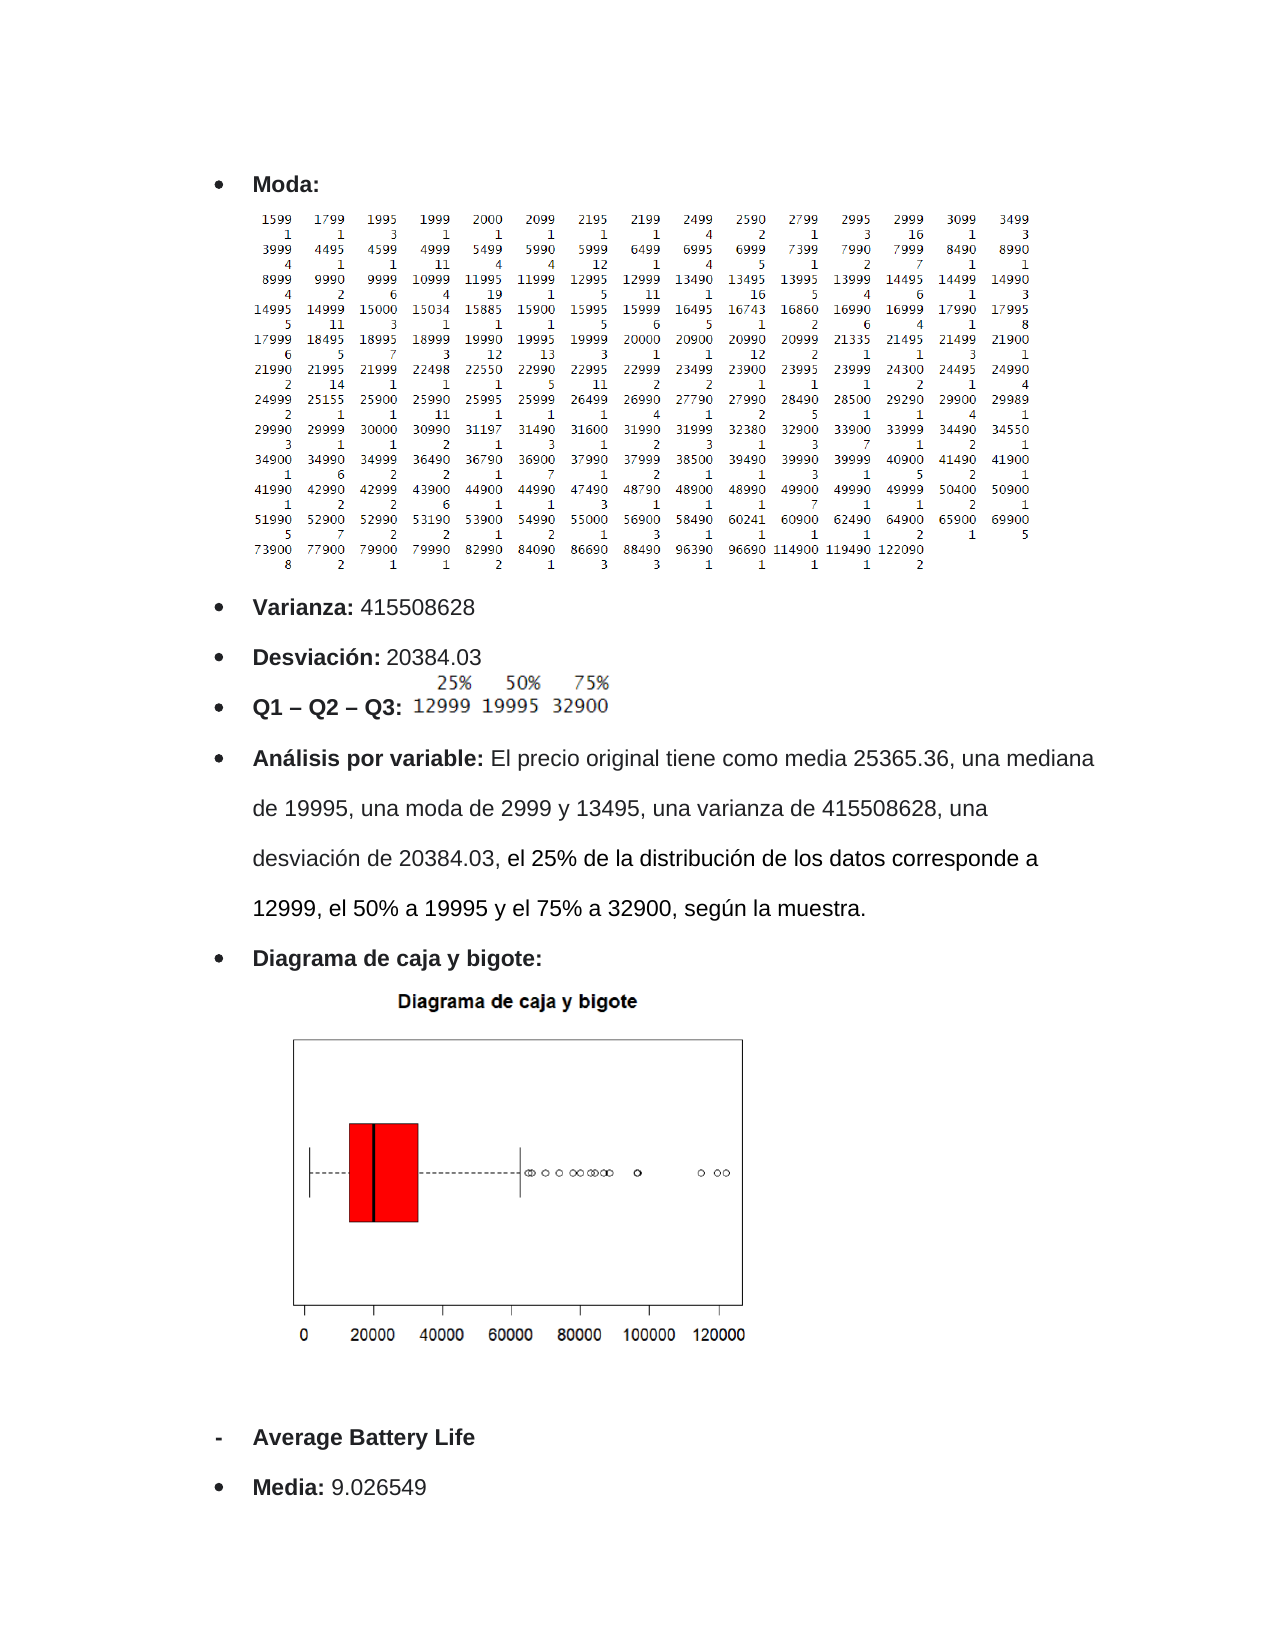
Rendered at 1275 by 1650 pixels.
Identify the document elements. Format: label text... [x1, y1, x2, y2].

list Media: 9.026549 [215, 1450, 1098, 1500]
picture [252, 971, 766, 1350]
list Average Battery Life [215, 1400, 1098, 1450]
list Desviación: 20384.03 [215, 620, 1098, 670]
picture [252, 197, 1043, 571]
picture [407, 670, 624, 716]
list Diagrama de caja y bigote: [215, 921, 1098, 971]
list Q1 – Q2 – Q3: [215, 670, 1098, 721]
list Varianza: 415508628 [215, 570, 1098, 620]
list Análisis por variable: El precio original tiene como media 25365.36, una mediana de 19995, una moda de 2999 y 13495, una varianza de 415508628, una desviación de 20384.03, el 25% de la distribución de los datos corresponde a 12999, el 50% a 19995 y el 75% a 32900, según la muestra. [215, 721, 1098, 921]
